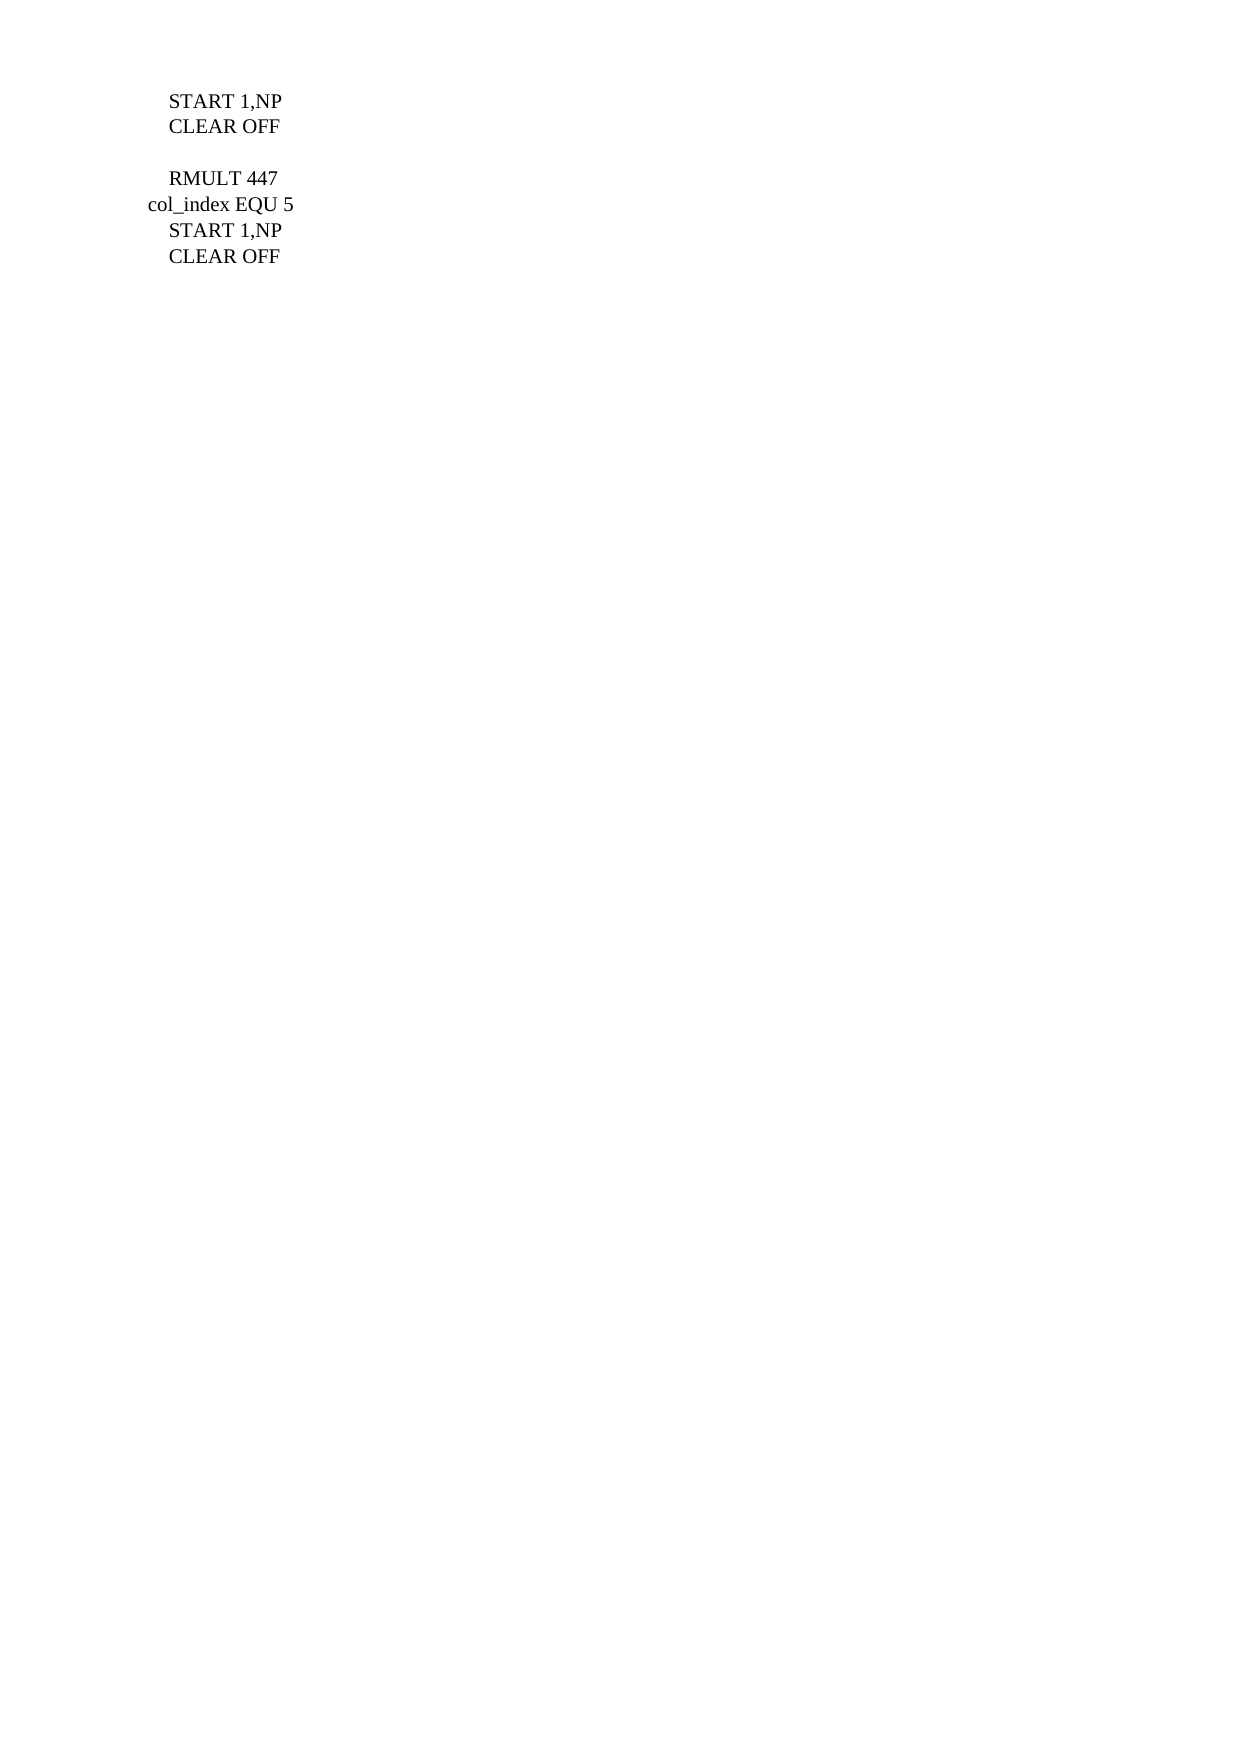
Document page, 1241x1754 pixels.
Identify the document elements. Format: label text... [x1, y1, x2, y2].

text CLEAR OFF [148, 244, 1152, 268]
text RMULT 447 [148, 166, 1152, 190]
text START 1,NP [148, 88, 1152, 113]
text col_index EQU 5 [148, 192, 1152, 216]
text CLEAR OFF [148, 114, 1152, 138]
text START 1,NP [148, 218, 1152, 242]
